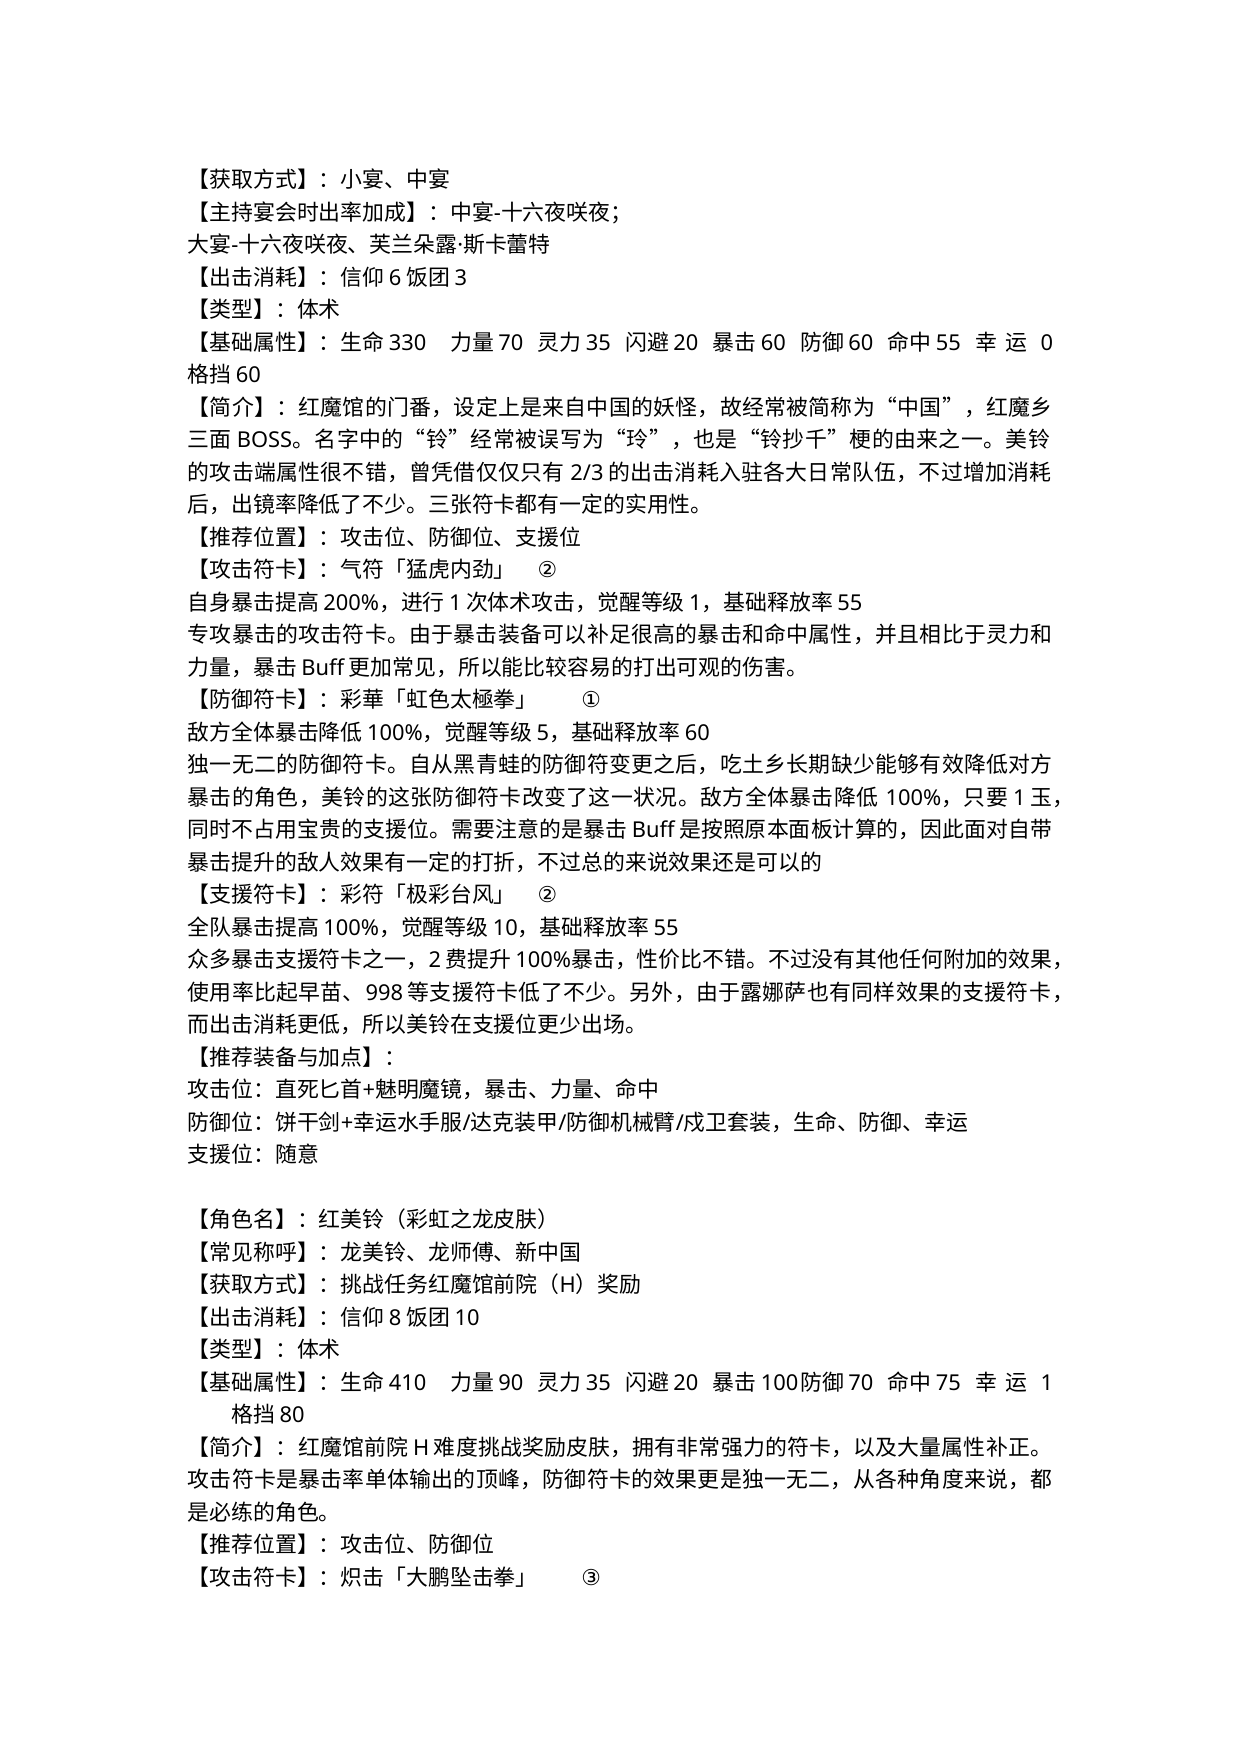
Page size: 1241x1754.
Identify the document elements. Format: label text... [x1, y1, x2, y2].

text 自身暴击提高200%，进行1次体术攻击，觉醒等级1，基础释放率55 [187, 584, 1053, 617]
text 防御位：饼干剑+幸运水手服/达克装甲/防御机械臂/戍卫套装，生命、防御、幸运 [187, 1104, 1053, 1137]
text 专攻暴击的攻击符卡。由于暴击装备可以补足很高的暴击和命中属性，并且相比于灵力和力量，暴击Buff更加常见，所以能比较容易的打出可观的伤害。 [187, 617, 1053, 682]
text 【出击消耗】：信仰6 饭团3 [187, 259, 1053, 292]
text 【支援符卡】：彩符「极彩台风」 ② [187, 877, 1053, 909]
text 众多暴击支援符卡之一，2费提升100%暴击，性价比不错。不过没有其他任何附加的效果，使用率比起早苗、998等支援符卡低了不少。另外，由于露娜萨也有同样效果的支援符卡，而出击消耗更低，所以美铃在支援位更少出场。 [187, 942, 1053, 1039]
text 【推荐位置】：攻击位、防御位 [187, 1527, 1053, 1559]
text 【推荐位置】：攻击位、防御位、支援位 [187, 519, 1053, 552]
text 全队暴击提高100%，觉醒等级10，基础释放率55 [187, 909, 1053, 942]
text 【常见称呼】：龙美铃、龙师傅、新中国 [187, 1234, 1053, 1267]
text 【攻击符卡】：炽击「大鹏坠击拳」 ③ [187, 1559, 1053, 1592]
text 【基础属性】：生命410 力量90 灵力35 闪避20 暴击100 防御70 命中75 幸运1 格挡80 [187, 1364, 1053, 1429]
text 【类型】：体术 [187, 1332, 1053, 1364]
text 【简介】：红魔馆的门番，设定上是来自中国的妖怪，故经常被简称为“中国”，红魔乡三面BOSS。名字中的“铃”经常被误写为“玲”，也是“铃抄千”梗的由来之一。美铃的攻击端属性很不错，曾凭借仅仅只有2/3的出击消耗入驻各大日常队伍，不过增加消耗后，出镜率降低了不少。三张符卡都有一定的实用性。 [187, 389, 1053, 519]
text 【攻击符卡】：气符「猛虎内劲」 ② [187, 552, 1053, 584]
text 【推荐装备与加点】： [187, 1039, 1053, 1072]
text 支援位：随意 [187, 1137, 1053, 1169]
text 【出击消耗】：信仰8 饭团10 [187, 1299, 1053, 1332]
text 【主持宴会时出率加成】：中宴-十六夜咲夜； [187, 194, 1053, 227]
text 大宴-十六夜咲夜、芙兰朵露·斯卡蕾特 [187, 227, 1053, 259]
text 敌方全体暴击降低100%，觉醒等级5，基础释放率60 [187, 714, 1053, 747]
text 【获取方式】：小宴、中宴 [187, 162, 1053, 194]
text 【类型】：体术 [187, 292, 1053, 324]
text 独一无二的防御符卡。自从黑青蛙的防御符变更之后，吃土乡长期缺少能够有效降低对方暴击的角色，美铃的这张防御符卡改变了这一状况。敌方全体暴击降低100%，只要1玉，同时不占用宝贵的支援位。需要注意的是暴击Buff是按照原本面板计算的，因此面对自带暴击提升的敌人效果有一定的打折，不过总的来说效果还是可以的 [187, 747, 1053, 877]
text 【基础属性】：生命330 力量70 灵力35 闪避20 暴击60 防御60 命中55 幸运0格挡60 [187, 324, 1053, 389]
text 【简介】：红魔馆前院H难度挑战奖励皮肤，拥有非常强力的符卡，以及大量属性补正。攻击符卡是暴击率单体输出的顶峰，防御符卡的效果更是独一无二，从各种角度来说，都是必练的角色。 [187, 1429, 1053, 1527]
text 攻击位：直死匕首+魅明魔镜，暴击、力量、命中 [187, 1072, 1053, 1104]
text 【获取方式】：挑战任务红魔馆前院（H）奖励 [187, 1267, 1053, 1299]
text 【角色名】：红美铃（彩虹之龙皮肤） [187, 1202, 1053, 1234]
text 【防御符卡】：彩華「虹色太極拳」 ① [187, 682, 1053, 714]
